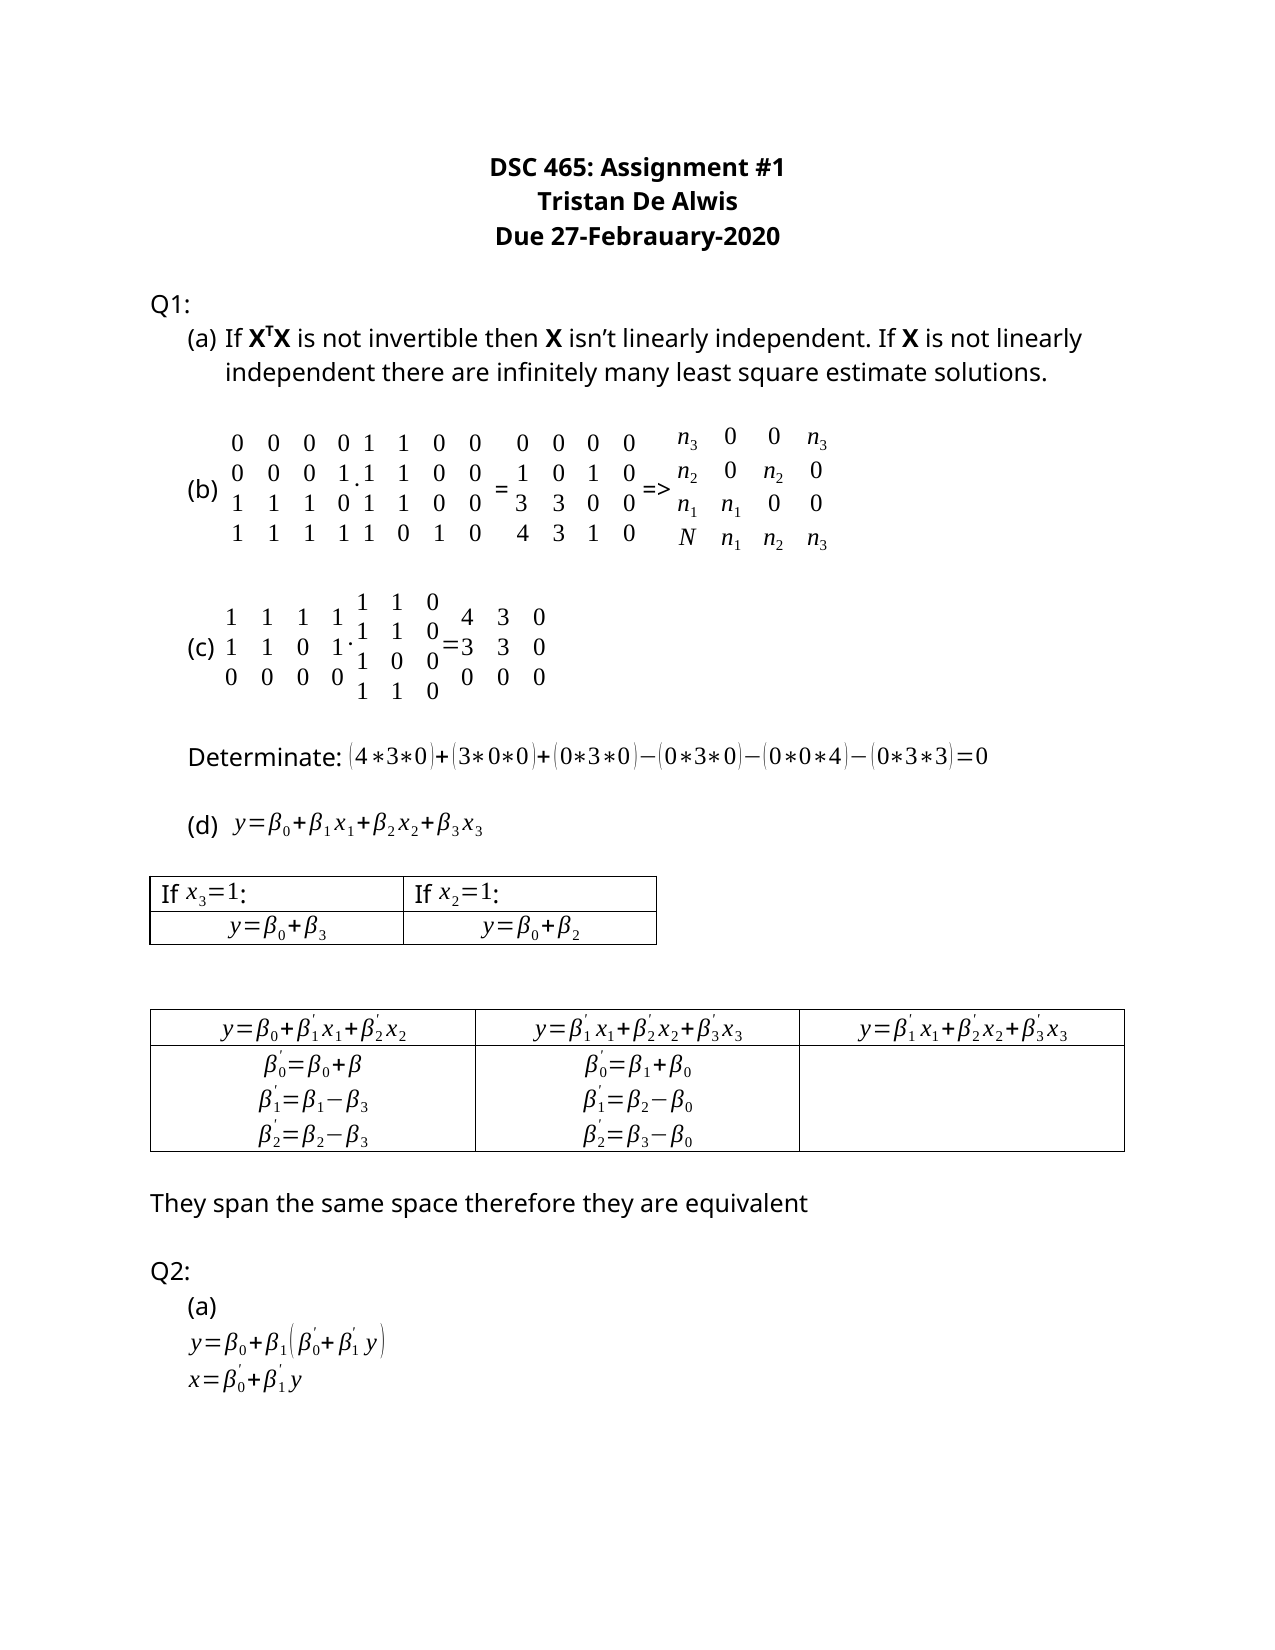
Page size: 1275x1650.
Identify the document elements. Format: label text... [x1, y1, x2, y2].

text Determinate: [187, 739, 1125, 773]
table_header [476, 1010, 799, 1045]
table_cell [151, 1046, 475, 1151]
table_header If : [151, 877, 403, 911]
text DSC 465: Assignment #1 [150, 150, 1125, 184]
table_header [800, 1010, 1124, 1045]
text Q2: [150, 1254, 1125, 1288]
table_header [151, 1010, 475, 1045]
table_cell [800, 1046, 1124, 1151]
table_header If : [404, 877, 656, 911]
text Due 27-Febrauary-2020 [150, 218, 1125, 252]
table_cell [476, 1046, 799, 1151]
table_cell [404, 912, 656, 943]
list = => [187, 422, 1125, 554]
text Q1: [150, 286, 1125, 320]
text Tristan De Alwis [150, 184, 1125, 218]
list If XTX is not invertible then X isn’t linearly independent. If X is not linearly independent there are infinitely many least square estimate solutions. [187, 320, 1125, 388]
text They span the same space therefore they are equivalent [150, 1186, 1125, 1220]
table_cell [151, 912, 403, 943]
